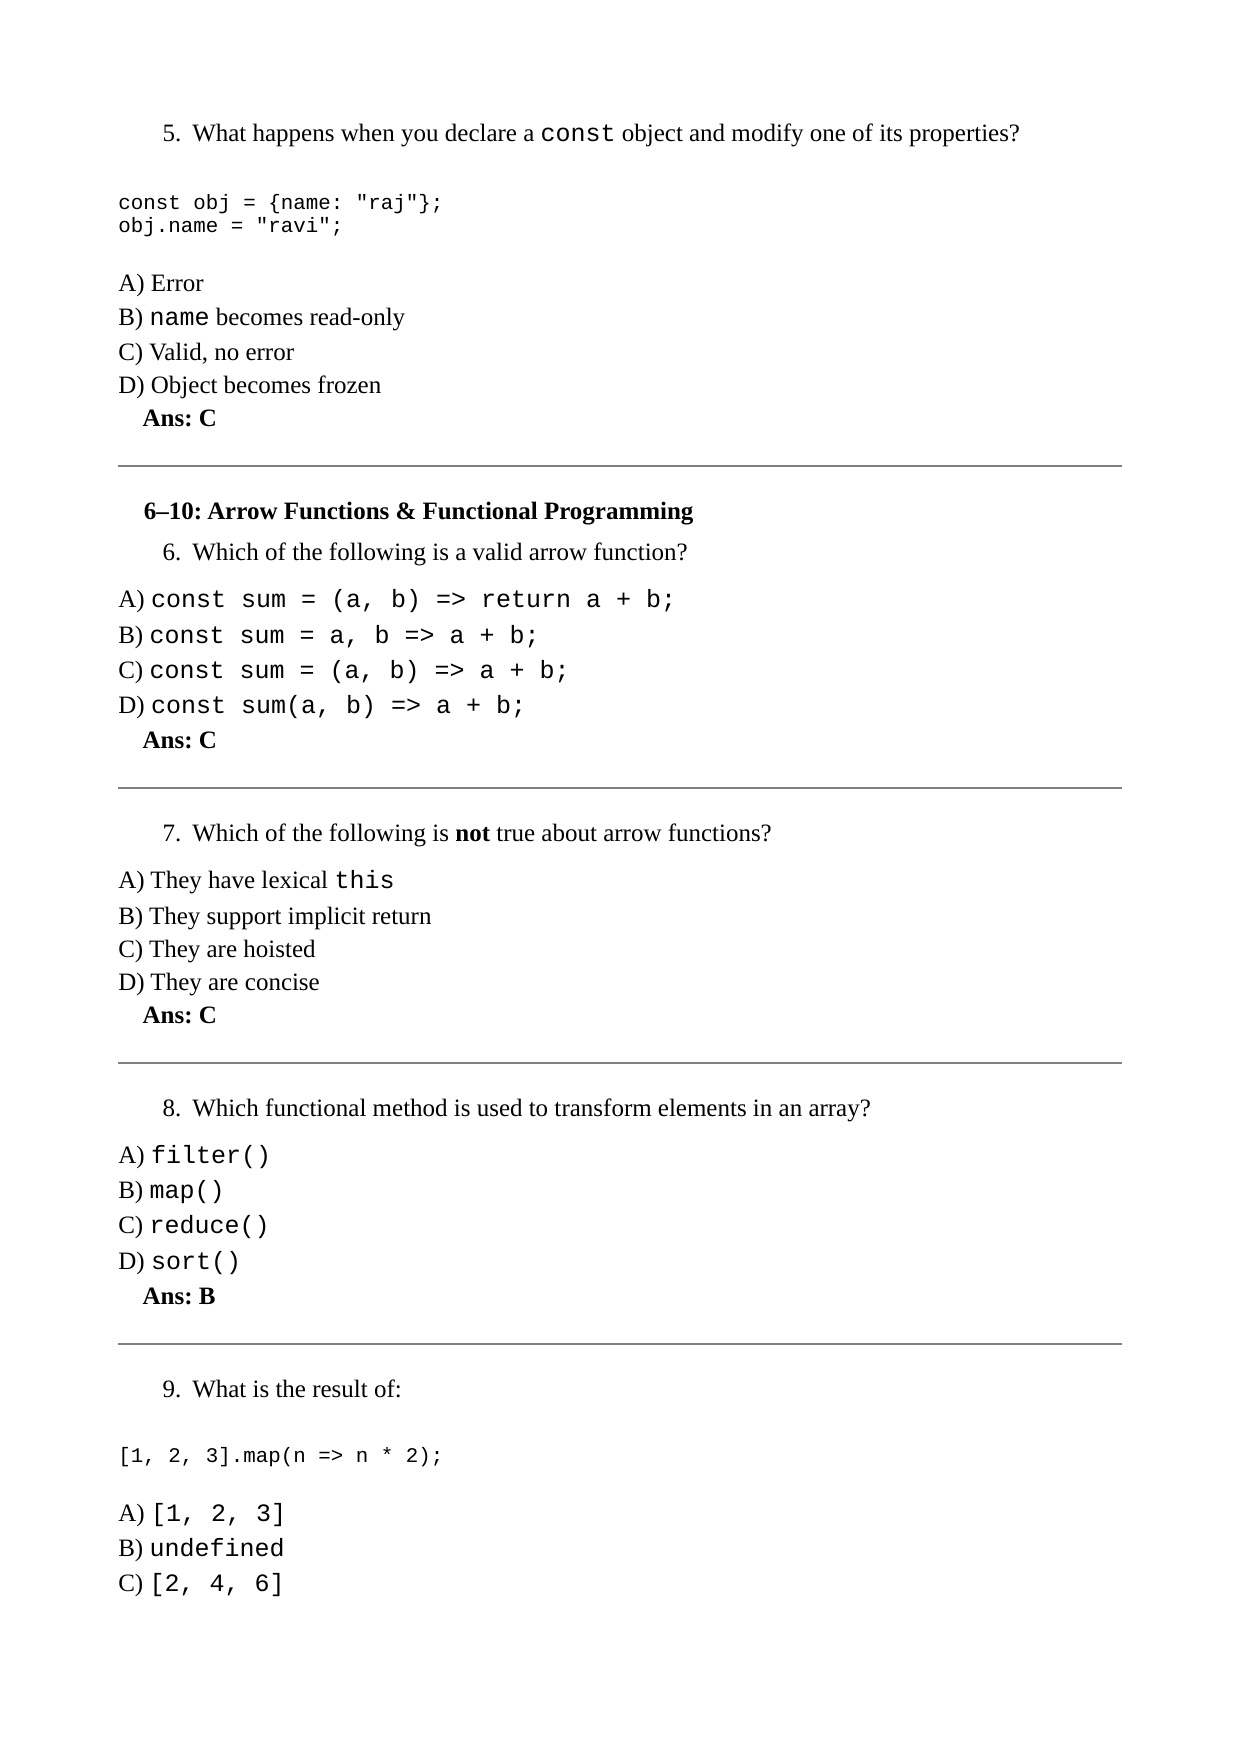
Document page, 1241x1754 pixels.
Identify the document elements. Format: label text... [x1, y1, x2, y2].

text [118, 1498, 1122, 1599]
text A) filter() B) map() C) reduce() D) sort() ✅ Ans: B [118, 1140, 1122, 1309]
text A) const sum = (a, b) => return a + b; B) const sum = a, b => a + b; C) const sum = (a, b) => a + b; D) const sum(a, b) => a + b; ✅ Ans: C [118, 584, 1122, 754]
subtitle 🔹 6–10: Arrow Functions & Functional Programming [118, 496, 1122, 524]
text obj.name = "ravi"; [118, 215, 1122, 239]
text A) They have lexical this B) They support implicit return C) They are hoisted D) They are concise ✅ Ans: C [118, 866, 1122, 1028]
text const obj = {name: "raj"}; [118, 192, 1122, 215]
text [1, 2, 3].map(n => n * 2); [118, 1445, 1122, 1469]
list What happens when you declare a const object and modify one of its properties? [162, 118, 1122, 149]
list Which of the following is a valid arrow function? [162, 537, 1122, 566]
list Which of the following is not true about arrow functions? [162, 818, 1122, 847]
list Which functional method is used to transform elements in an array? [162, 1093, 1122, 1122]
text A) Error B) name becomes read-only C) Valid, no error D) Object becomes frozen ✅ Ans: C [118, 268, 1122, 431]
list What is the result of: [162, 1374, 1122, 1403]
